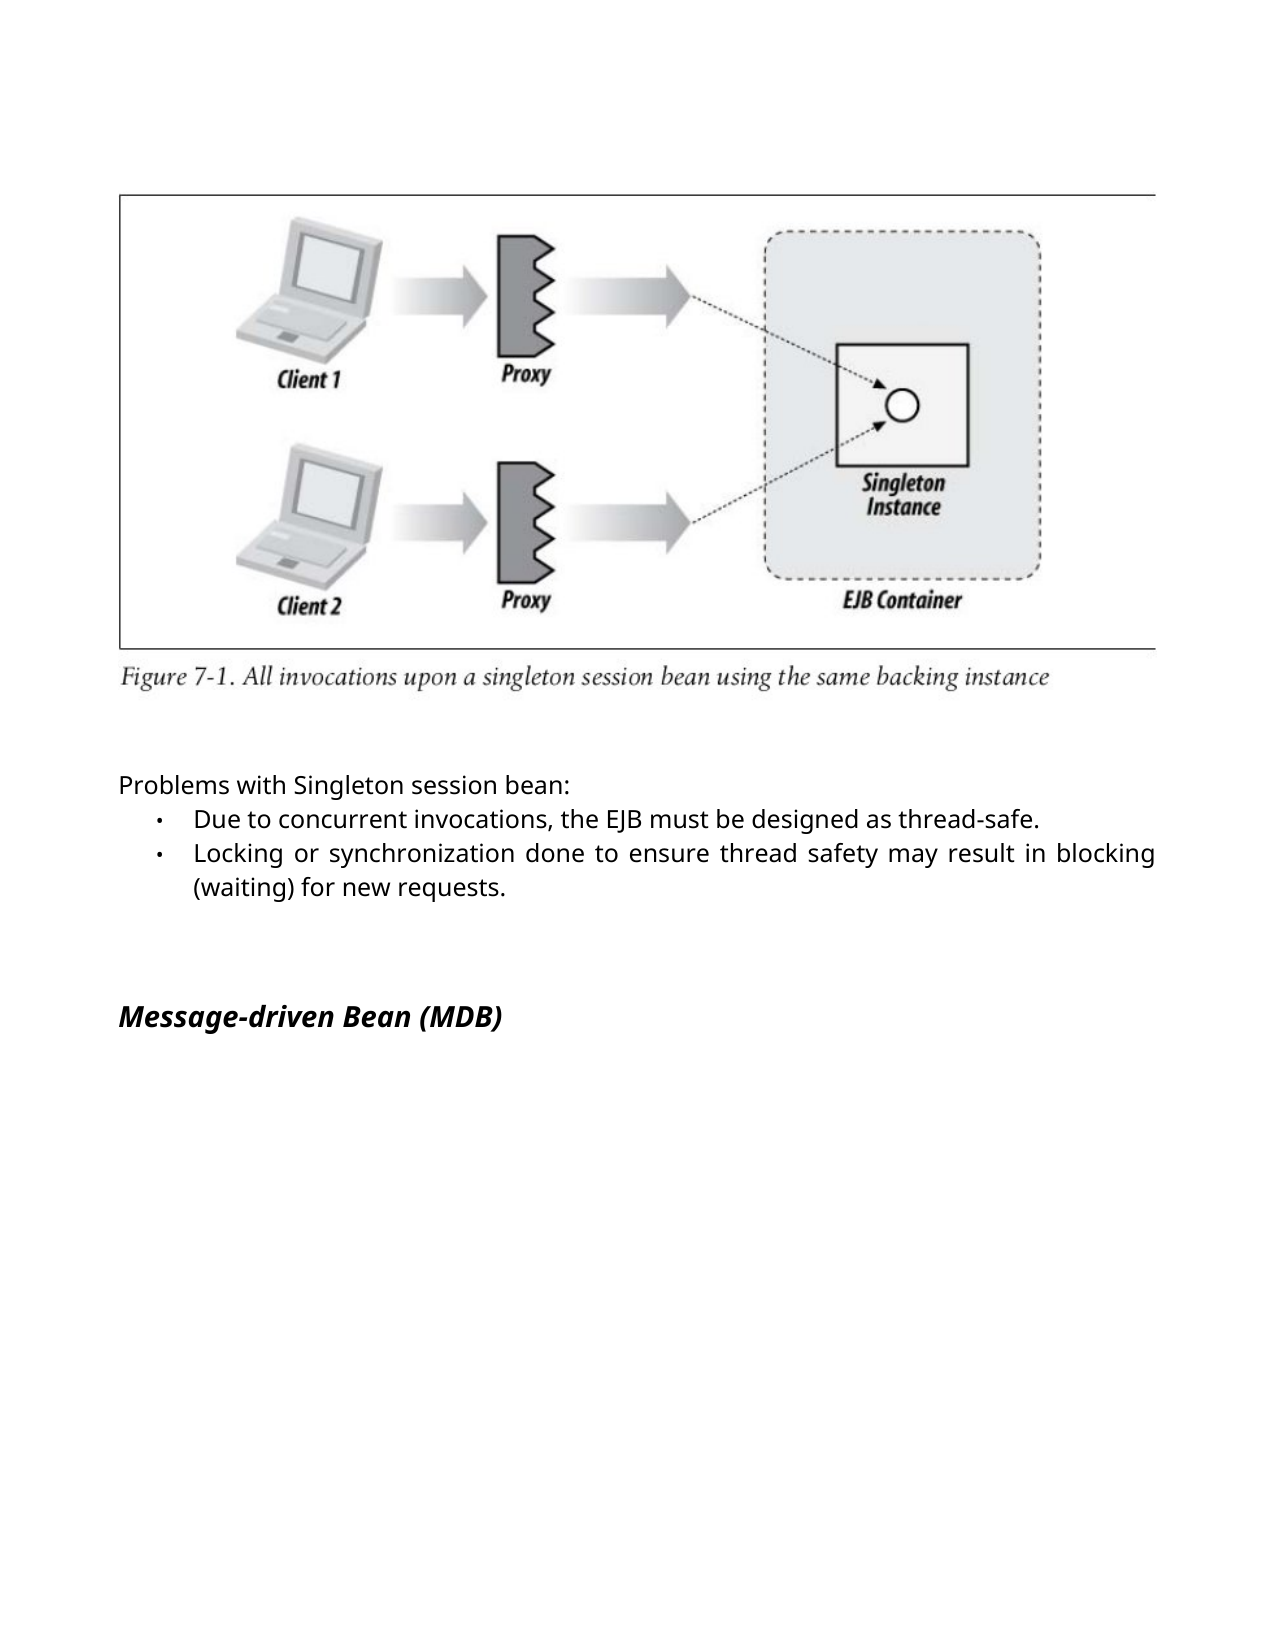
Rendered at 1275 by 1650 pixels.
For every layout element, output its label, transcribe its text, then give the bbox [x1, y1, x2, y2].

list Due to concurrent invocations, the EJB must be designed as thread-safe. [156, 801, 1157, 835]
text Problems with Singleton session bean: [118, 768, 1157, 801]
list Locking or synchronization done to ensure thread safety may result in blocking (waiting) for new requests. [156, 835, 1157, 903]
picture [118, 118, 1157, 768]
subtitle Message-driven Bean (MDB) [118, 997, 1157, 1036]
